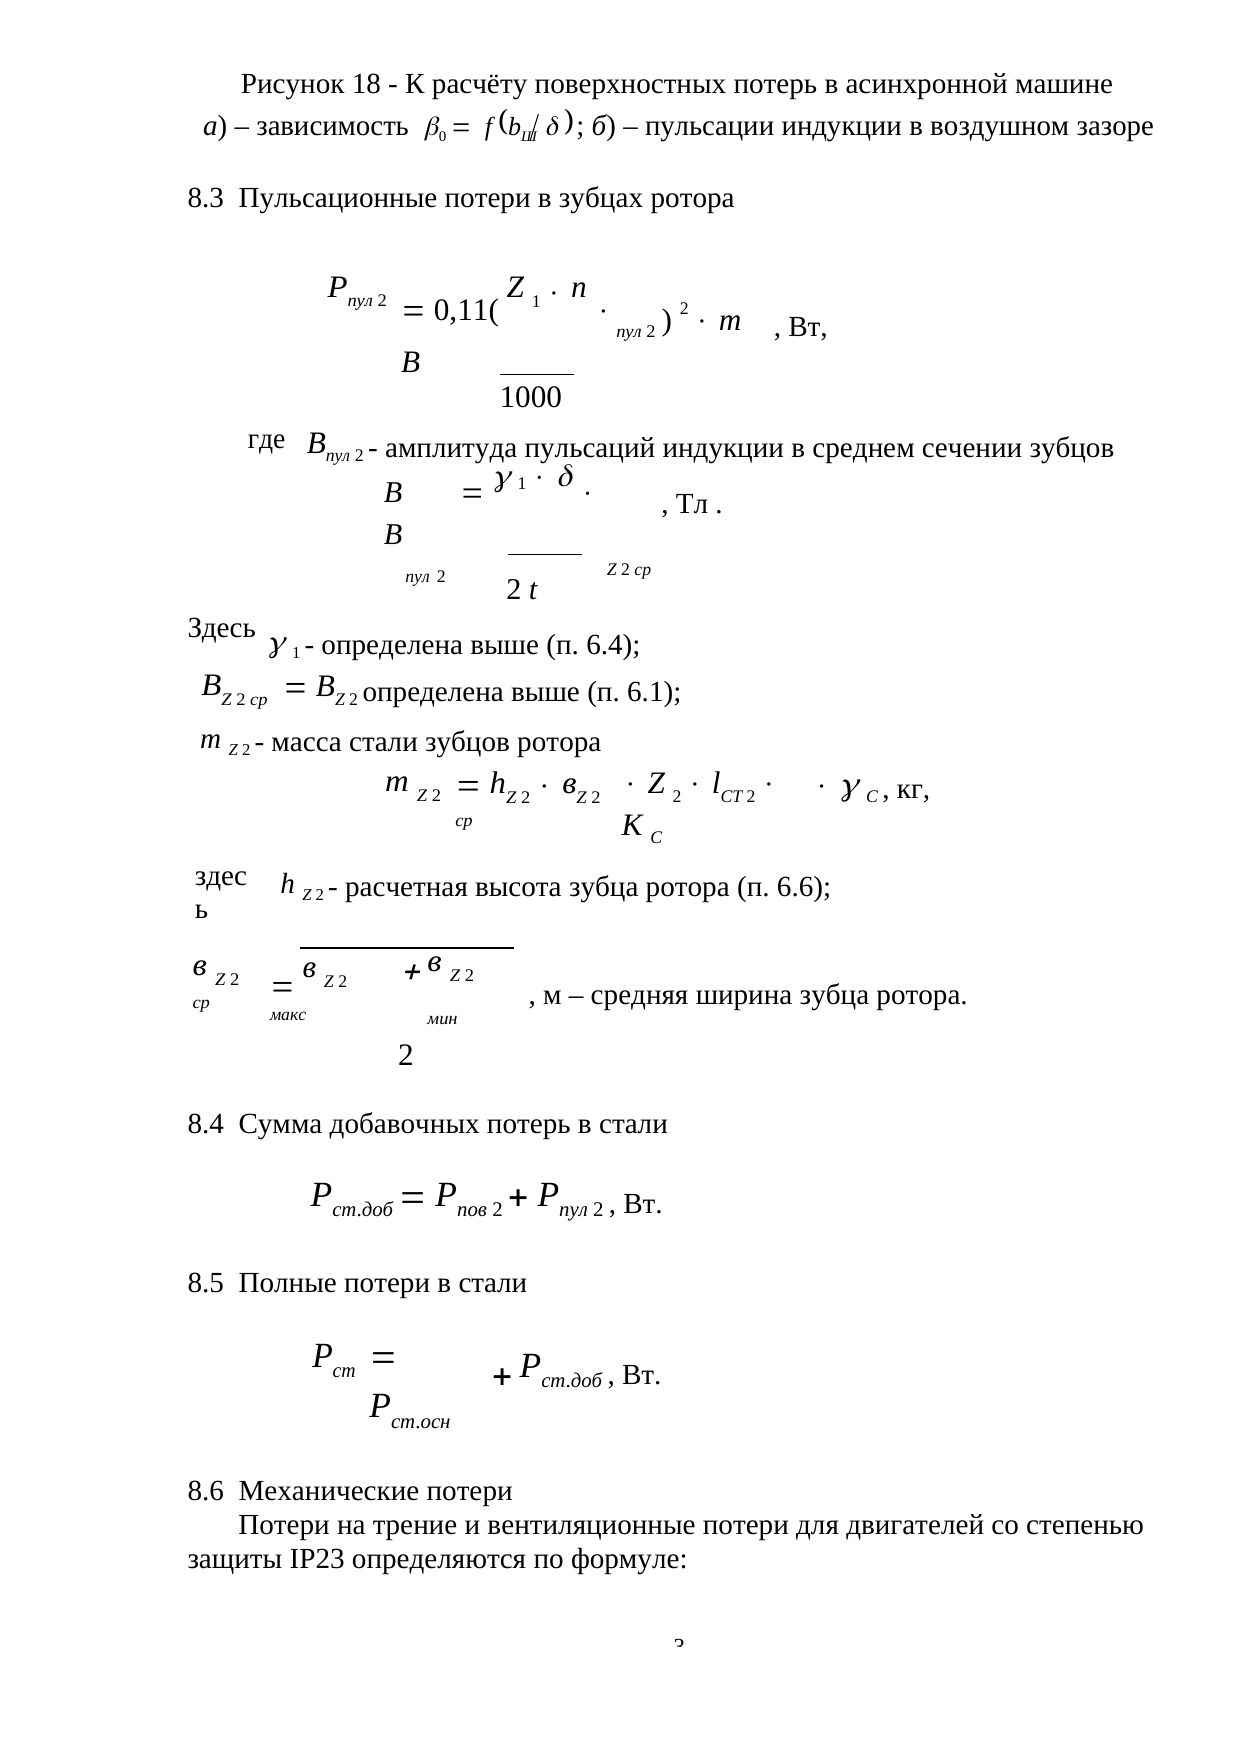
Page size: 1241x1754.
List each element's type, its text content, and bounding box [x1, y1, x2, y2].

text , м – средняя ширина зубца ротора. [528, 977, 1178, 1011]
text  в Z 2 макс [270, 949, 385, 1024]
text Рст [146, 1334, 356, 1386]
text   C , кг, [813, 762, 1178, 808]
text Bпул 2 - амплитуда пульсаций индукции в среднем сечении зубцов [307, 424, 1178, 465]
text  1 - определена выше (п. 6.4); [266, 627, 1178, 662]
text BZ 2 cp [201, 666, 268, 712]
text здесь [194, 858, 260, 925]
text B   1    B [383, 469, 603, 553]
text  hZ 2  вZ 2 cp [455, 764, 611, 830]
text h Z 2 - расчетная высота зубца ротора (п. 6.6); [280, 866, 1178, 904]
text в Z 2 cp [192, 946, 253, 1012]
list Полные потери в стали [187, 1265, 1178, 1298]
text Рисунок 18 - К расчёту поверхностных потерь в асинхронной машине [241, 73, 1178, 99]
text Здесь [187, 611, 256, 644]
text Z 2 cp [607, 560, 1178, 579]
text где [146, 421, 285, 455]
subtitle 1000 [499, 383, 614, 413]
text , Тл . [661, 503, 1178, 516]
text  Рст.осн [369, 1344, 481, 1436]
text  Z 2  lCT 2  K C [621, 765, 801, 847]
list в Z 2 мин [401, 946, 503, 1033]
text Рст.доб  Рпов 2  Рпул 2 , Вт. [310, 1173, 1178, 1224]
list Пульсационные потери в зубцах ротора [187, 180, 1178, 214]
text , Вт, [773, 309, 1178, 342]
text пул 2 [616, 321, 656, 341]
text m Z 2 - масса стали зубцов ротора [200, 721, 1178, 758]
text а) – зависимость 0  f bШ  ; б) – пульсации индукции в воздушном зазоре [203, 99, 1178, 144]
list Сумма добавочных потерь в стали [187, 1106, 1178, 1140]
text ) 2  m [661, 298, 759, 337]
list Рст.доб , Вт. [492, 1344, 1178, 1395]
text Потери на трение и вентиляционные потери для двигателей со степенью защиты IP23 определяются по формуле: [187, 1507, 1146, 1574]
text  BZ 2 определена выше (п. 6.1); [283, 668, 1178, 709]
text  0,11( Z 1  n  B [401, 278, 614, 383]
list Механические потери [187, 1474, 1178, 1507]
text Рпул 2 [146, 268, 387, 313]
text m Z 2 [146, 762, 441, 808]
subtitle 2 [398, 1036, 503, 1072]
text пул 2 2 t [405, 560, 544, 588]
